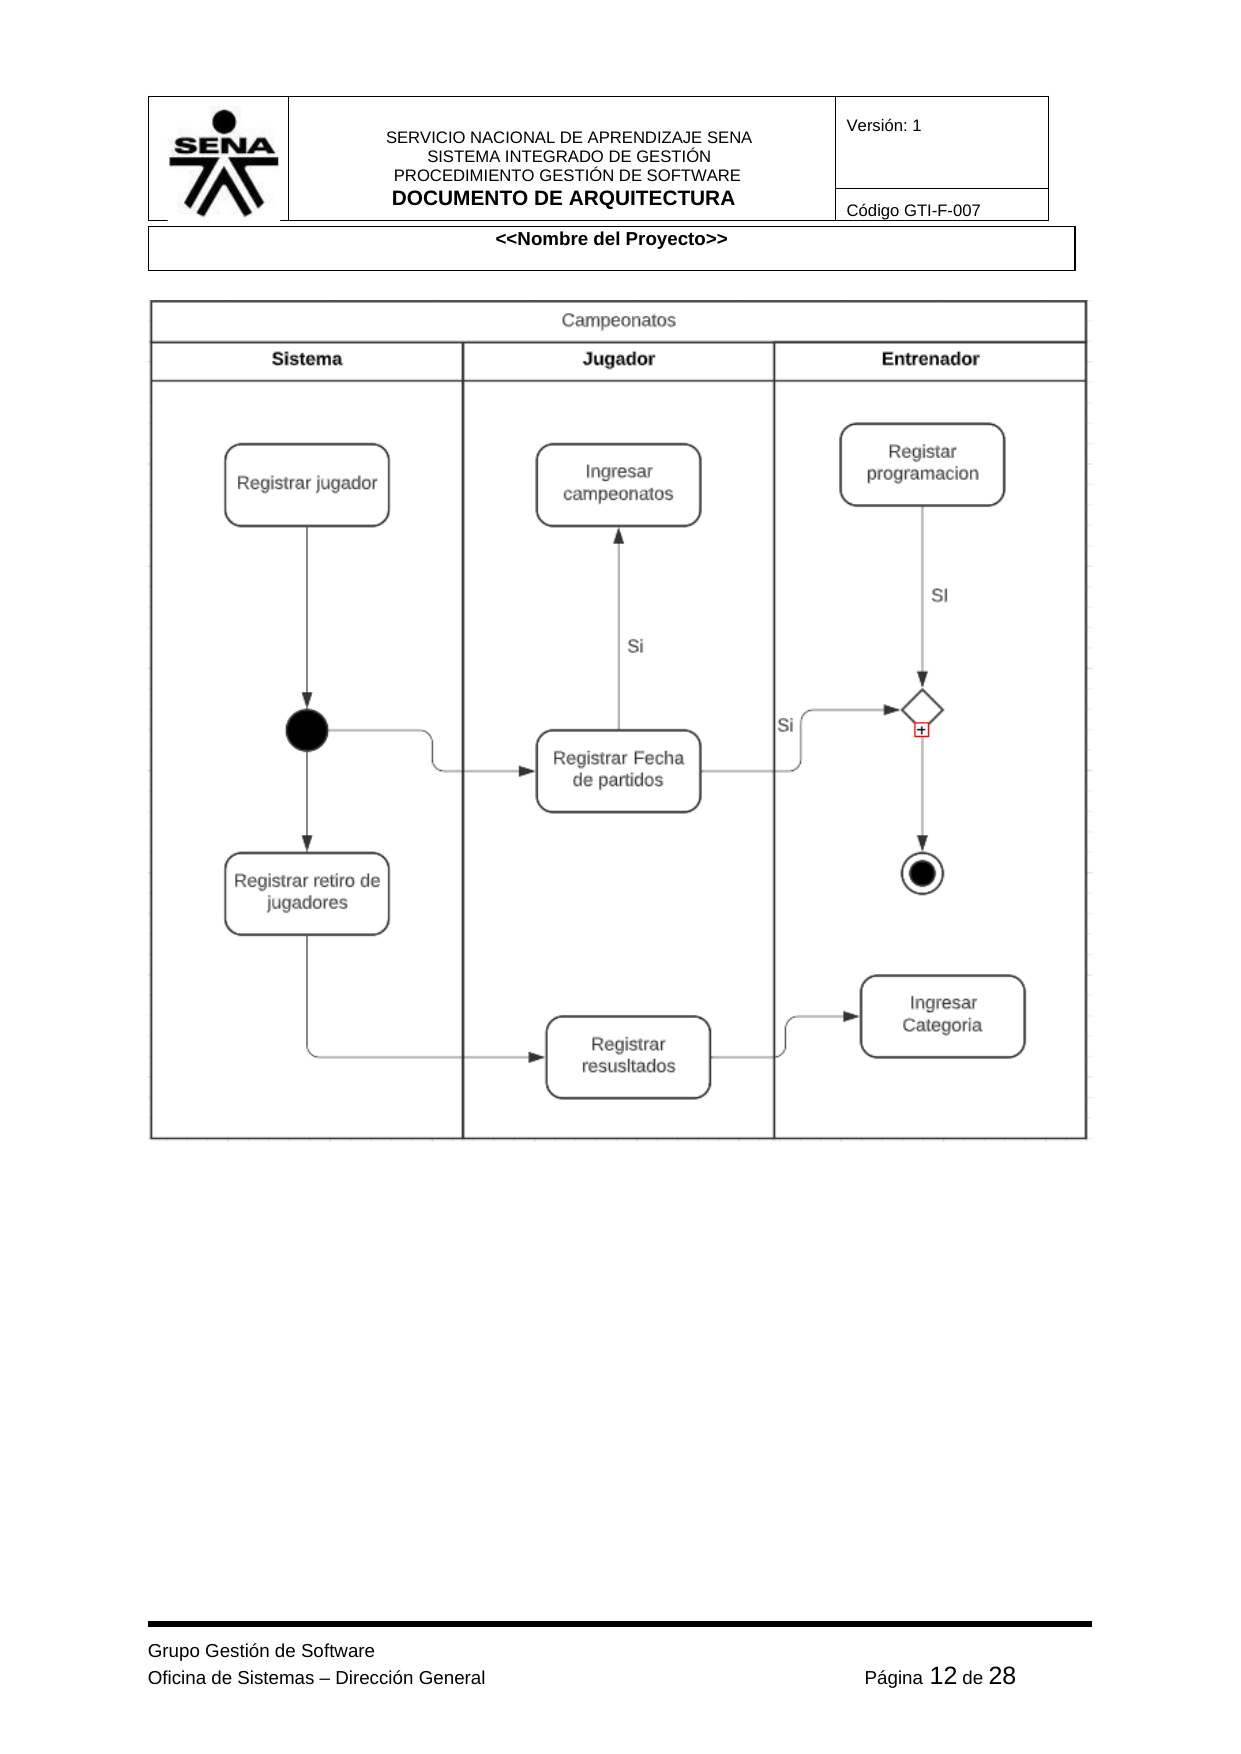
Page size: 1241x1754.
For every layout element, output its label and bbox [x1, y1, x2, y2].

picture [167, 106, 281, 221]
picture [147, 300, 1093, 1142]
